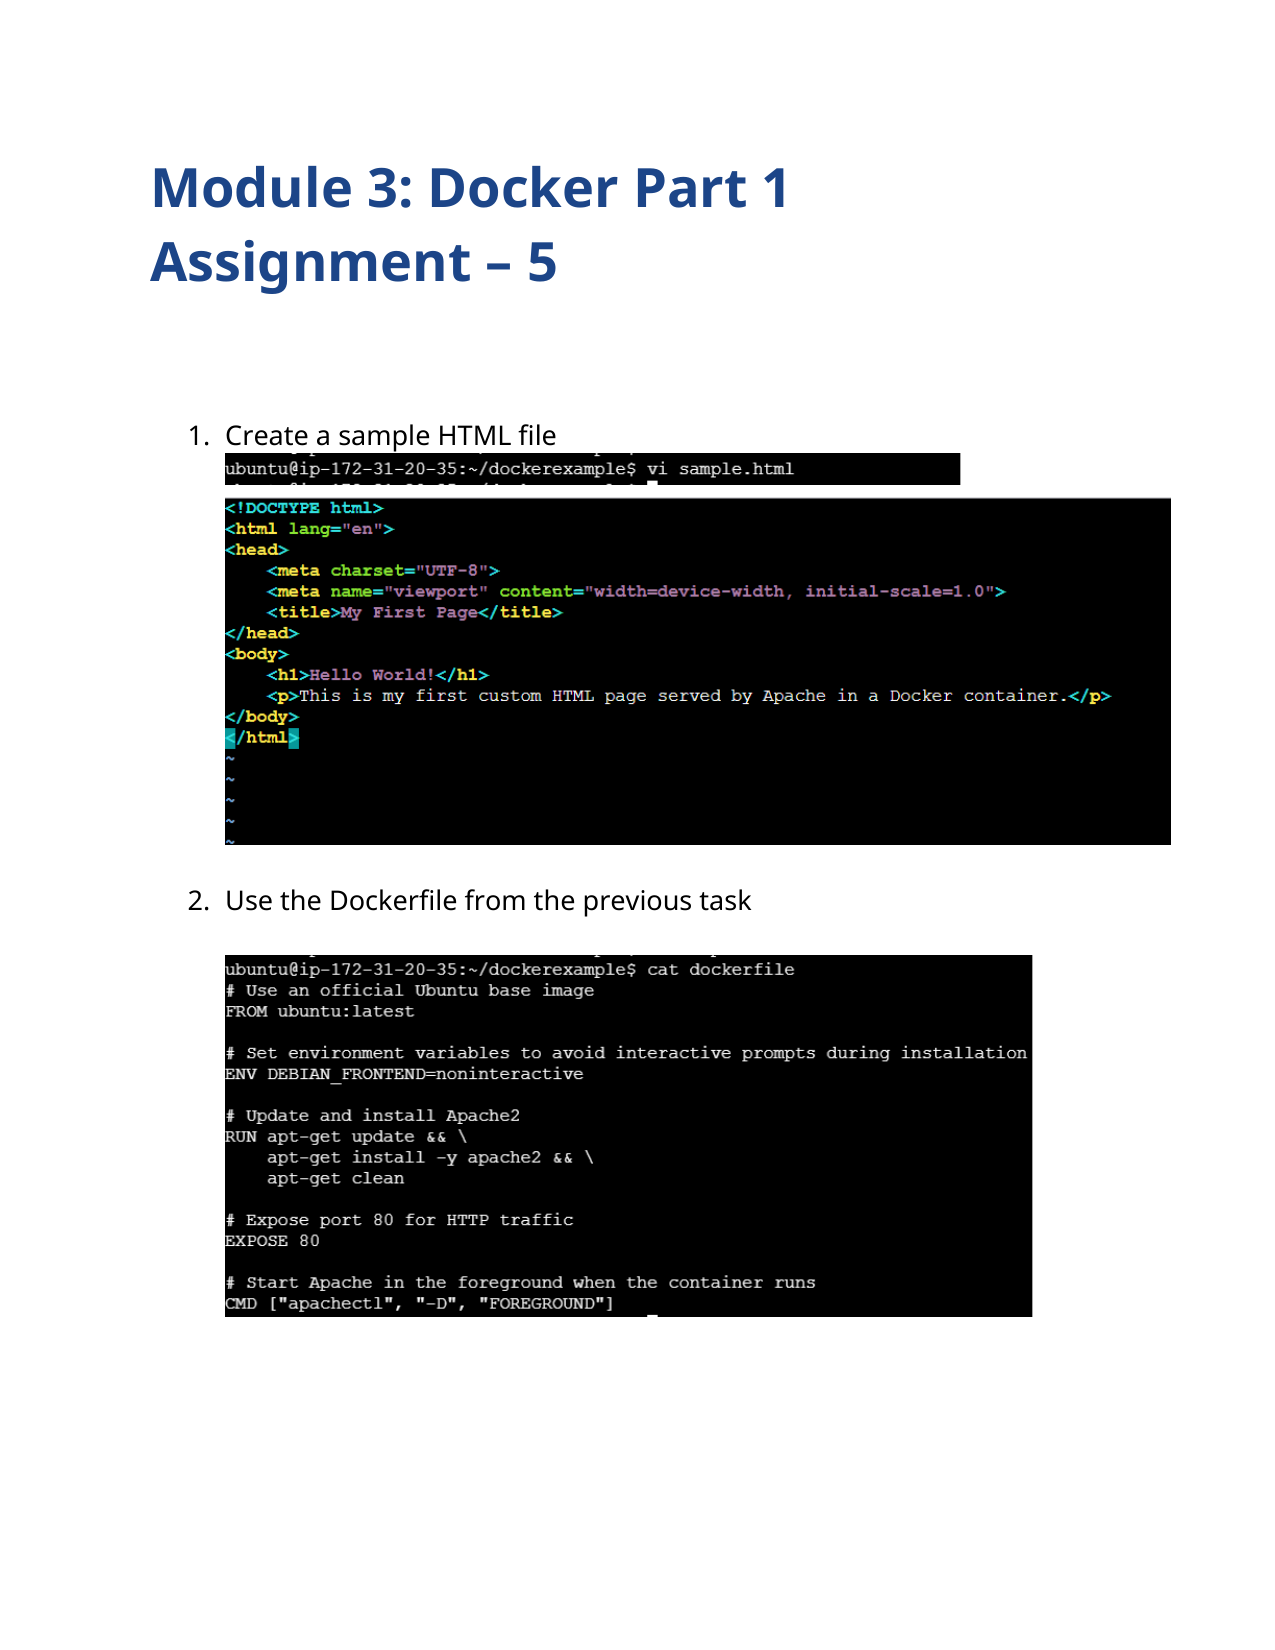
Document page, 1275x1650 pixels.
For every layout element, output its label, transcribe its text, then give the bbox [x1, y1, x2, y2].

picture [225, 955, 1033, 1317]
text Assignment – 5 [150, 224, 1125, 297]
list Create a sample HTML file [187, 416, 1125, 453]
list Use the Dockerfile from the previous task [187, 882, 1125, 918]
picture [225, 453, 1171, 845]
text Module 3: Docker Part 1 [150, 150, 1125, 224]
